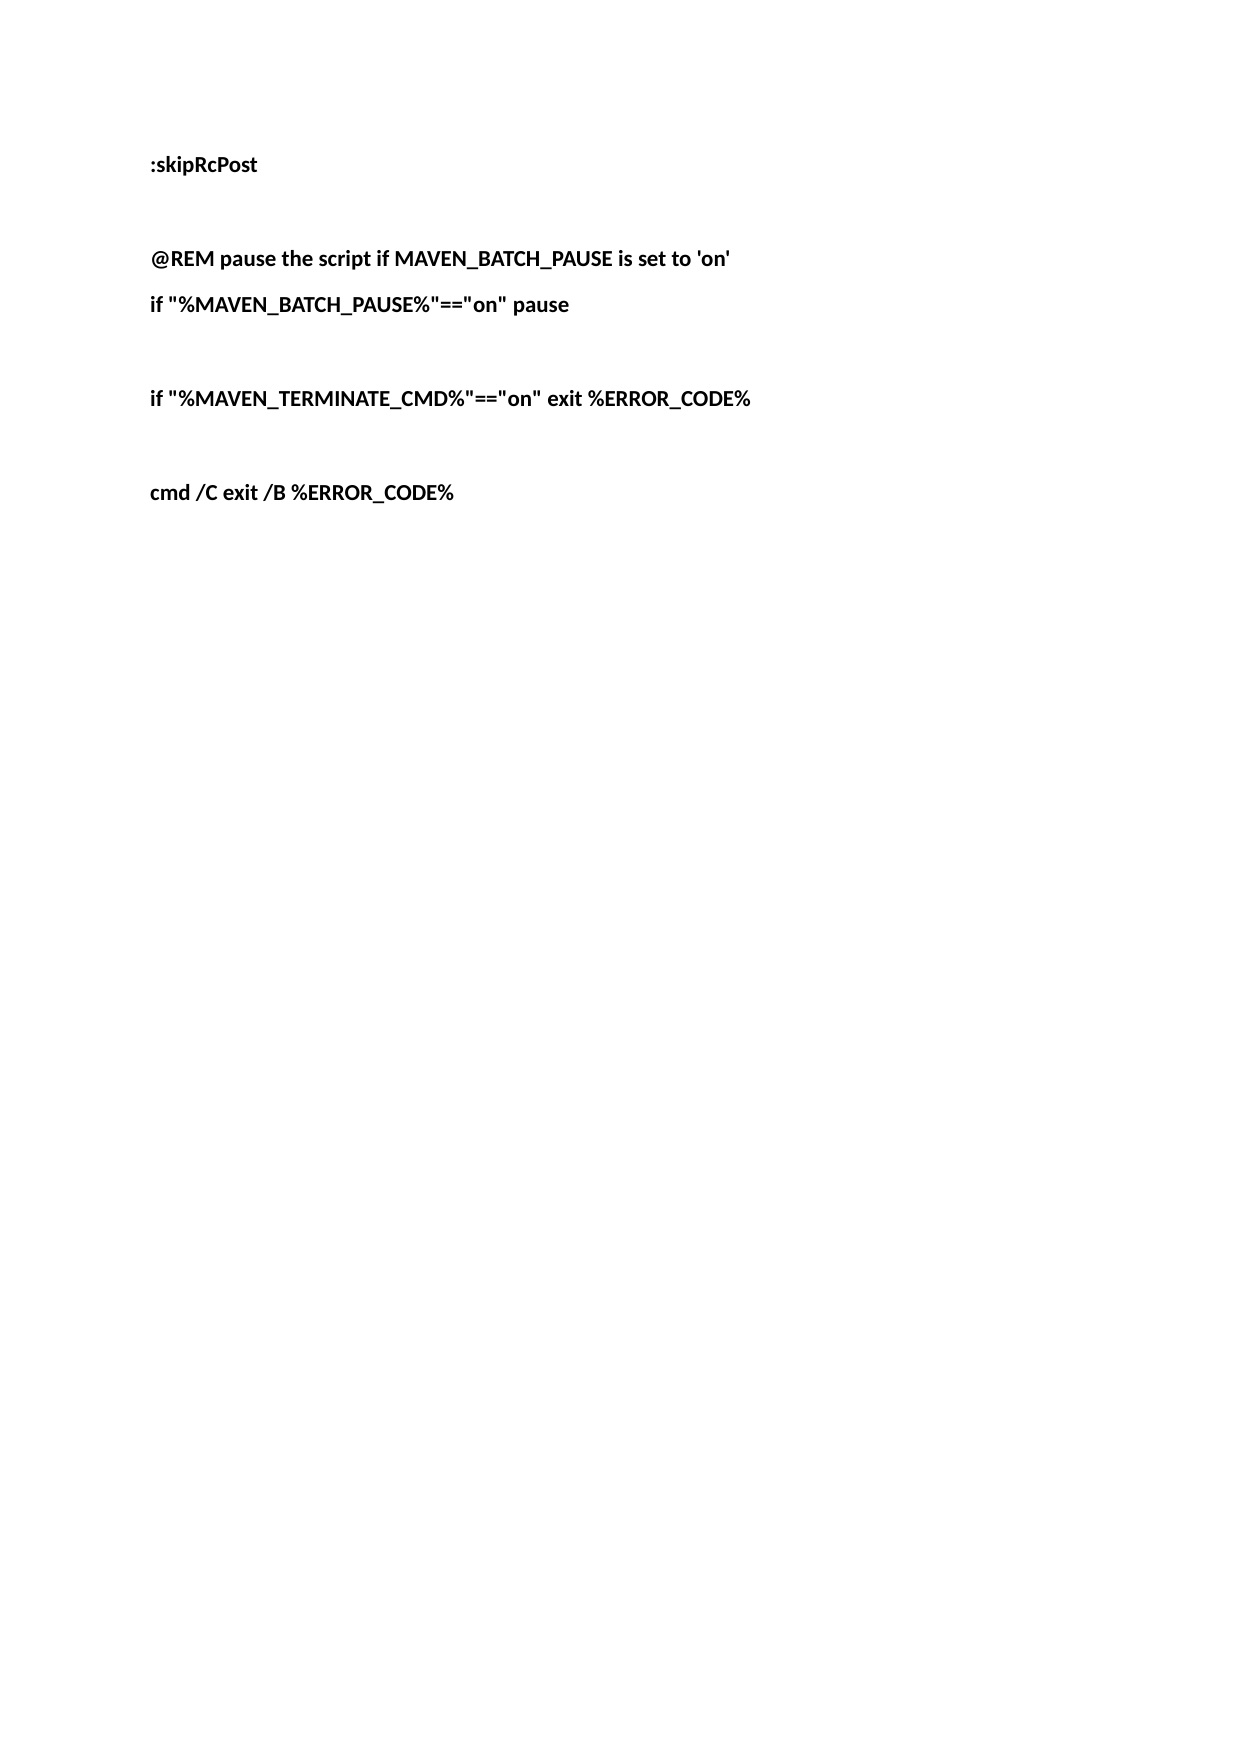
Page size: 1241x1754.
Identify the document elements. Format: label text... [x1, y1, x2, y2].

text if "%MAVEN_BATCH_PAUSE%"=="on" pause [150, 291, 1090, 319]
text cmd /C exit /B %ERROR_CODE% [150, 478, 1090, 506]
text if "%MAVEN_TERMINATE_CMD%"=="on" exit %ERROR_CODE% [150, 384, 1090, 412]
text @REM pause the script if MAVEN_BATCH_PAUSE is set to 'on' [150, 244, 1090, 272]
text :skipRcPost [150, 150, 1090, 178]
